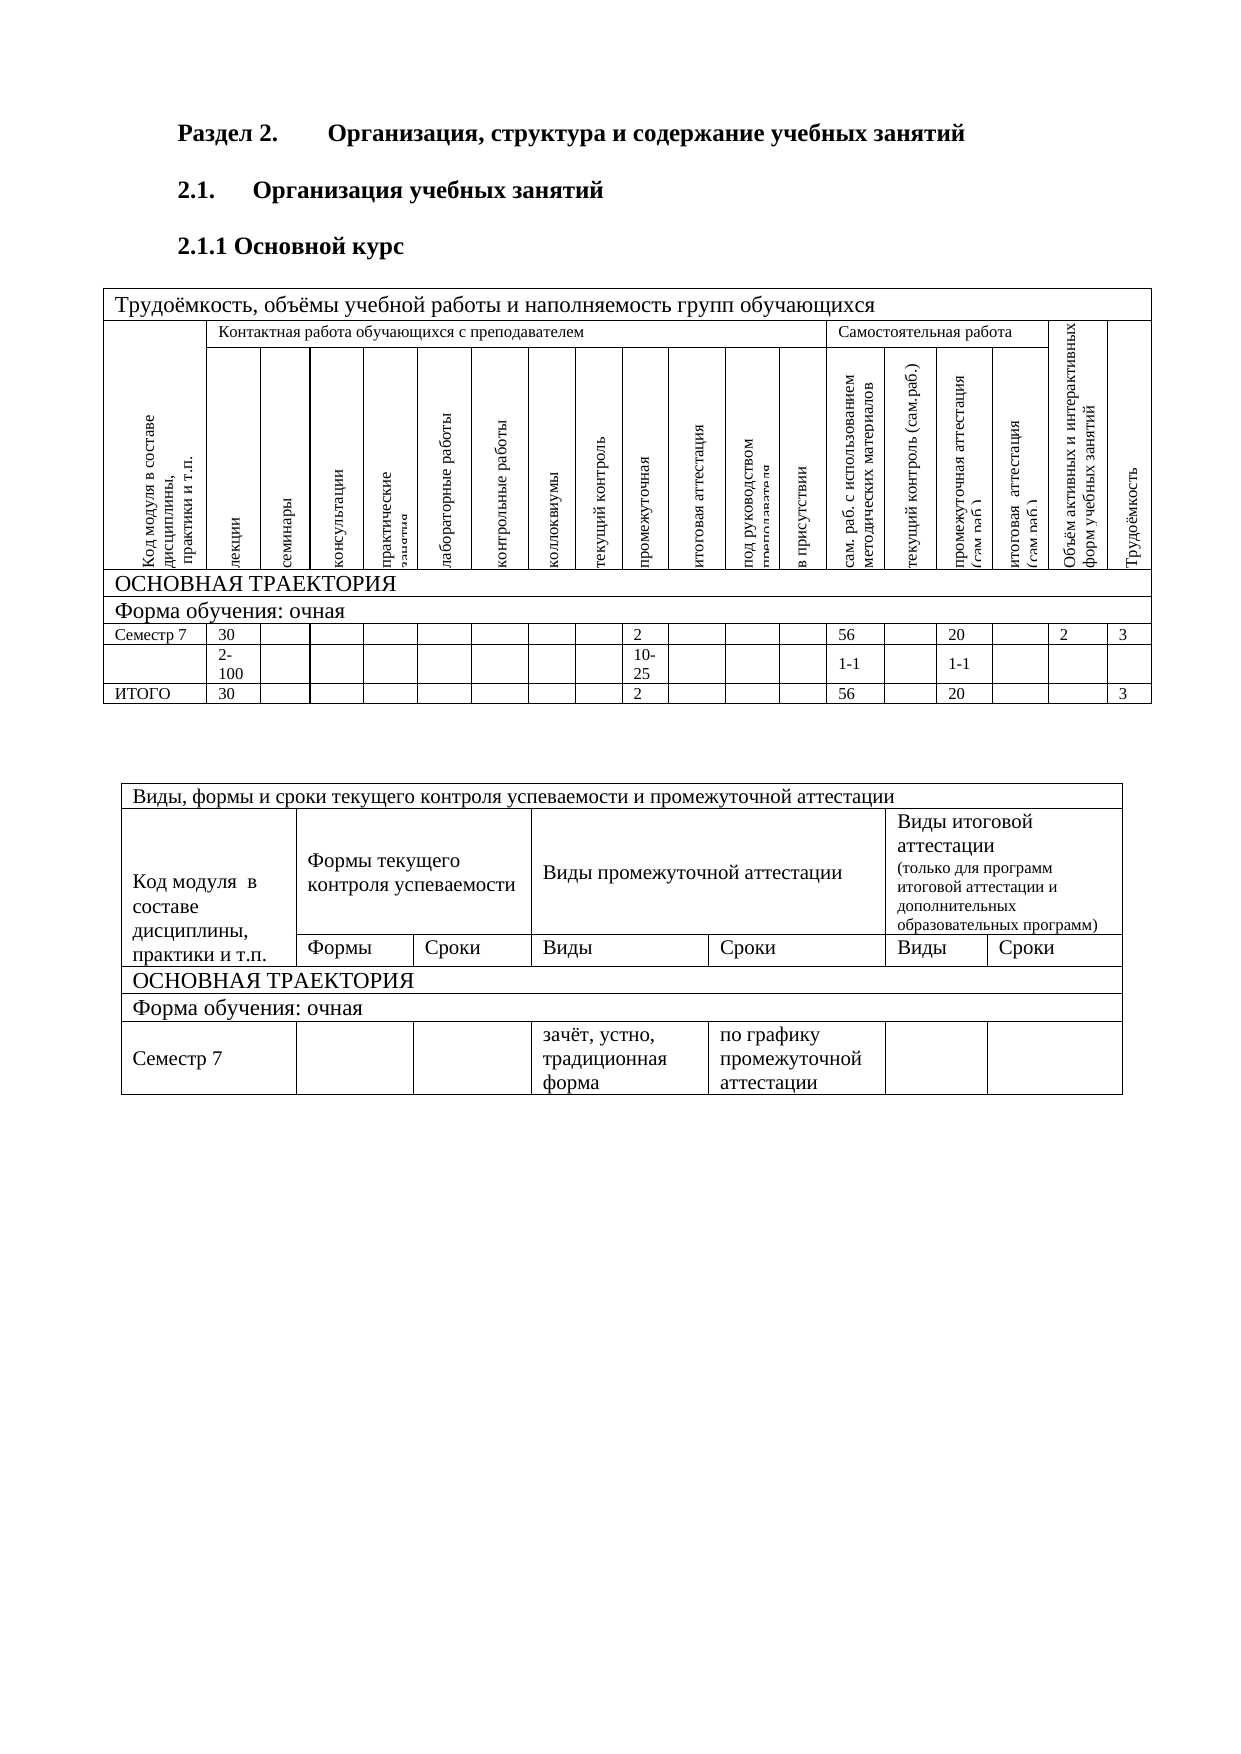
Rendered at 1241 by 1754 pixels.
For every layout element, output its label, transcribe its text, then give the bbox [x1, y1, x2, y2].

table_cell [669, 645, 725, 683]
table_cell [885, 624, 936, 643]
table_cell [780, 624, 826, 643]
table_cell Форма обучения: очная [122, 994, 1122, 1021]
table_cell [472, 645, 528, 683]
table_header Виды, формы и сроки текущего контроля успеваемости и промежуточной аттестации [122, 784, 1122, 808]
table_cell текущий контроль (сам.раб.) [885, 348, 936, 568]
table_cell [418, 684, 471, 703]
table_cell [364, 645, 417, 683]
table_cell [261, 645, 309, 683]
table_cell [576, 684, 622, 703]
table_cell [669, 684, 725, 703]
table_cell 56 [827, 624, 884, 643]
table_cell Код модуля в составе дисциплины, практики и т.п. [104, 321, 206, 568]
table_cell ОСНОВНАЯ ТРАЕКТОРИЯ [104, 570, 1151, 596]
table_cell Код модуля в составе дисциплины, практики и т.п. [122, 809, 296, 966]
table_cell [529, 624, 575, 643]
table_cell консультации [311, 348, 363, 568]
table_cell [472, 684, 528, 703]
table_cell [885, 684, 936, 703]
table_cell [311, 684, 363, 703]
table_cell [472, 624, 528, 643]
table_cell [886, 1022, 987, 1094]
table_cell Виды [886, 935, 987, 966]
table_cell [297, 1022, 413, 1094]
table_cell итоговая аттестация (сам.раб.) [993, 348, 1048, 568]
table_cell в присутствии преподавателя [780, 348, 826, 568]
table_cell 2 [623, 684, 668, 703]
table_cell сам. раб. с использованием методических материалов [827, 348, 884, 568]
table_cell [364, 624, 417, 643]
table_cell 1-1 [937, 645, 992, 683]
table_cell [726, 624, 779, 643]
table_cell Трудоёмкость [1108, 321, 1151, 568]
table_cell 2-100 [207, 645, 260, 683]
table_cell [418, 624, 471, 643]
table_cell промежуточная аттестация (сам.раб.) [937, 348, 992, 568]
table_header Трудоёмкость, объёмы учебной работы и наполняемость групп обучающихся [104, 289, 1151, 320]
table_cell ОСНОВНАЯ ТРАЕКТОРИЯ [122, 967, 1122, 993]
table_cell [669, 624, 725, 643]
table_cell 30 [207, 624, 260, 643]
table_cell 1-1 [827, 645, 884, 683]
table_cell 2 [1049, 624, 1107, 643]
table_cell практические занятия [364, 348, 417, 568]
table_cell [988, 1022, 1122, 1094]
table_cell Формы текущего контроля успеваемости [297, 809, 531, 934]
table_cell [780, 684, 826, 703]
table_cell под руководством преподавателя [726, 348, 779, 568]
table_cell 10-25 [623, 645, 668, 683]
table_cell [993, 684, 1048, 703]
table_cell [1049, 645, 1107, 683]
table_cell Семестр 7 [104, 624, 206, 643]
table_cell 56 [827, 684, 884, 703]
table_cell Формы [297, 935, 413, 966]
table_cell Самостоятельная работа [827, 321, 1048, 347]
table_cell [780, 645, 826, 683]
table_cell 20 [937, 624, 992, 643]
table_cell [364, 684, 417, 703]
table_cell контрольные работы [472, 348, 528, 568]
table_cell по графику промежуточной аттестации [709, 1022, 885, 1094]
table_cell лабораторные работы [418, 348, 471, 568]
table_cell [885, 645, 936, 683]
table_cell Виды [532, 935, 708, 966]
table_cell [104, 645, 206, 683]
table_cell [993, 624, 1048, 643]
table_cell Контактная работа обучающихся с преподавателем [207, 321, 826, 347]
table_cell [1108, 645, 1151, 683]
table_cell 2 [623, 624, 668, 643]
table_cell [576, 645, 622, 683]
table_cell 3 [1108, 684, 1151, 703]
table_cell [576, 624, 622, 643]
table_cell Виды промежуточной аттестации [532, 809, 885, 934]
text Раздел 2. Организация, структура и содержание учебных занятий [177, 118, 1152, 147]
table_cell 20 [937, 684, 992, 703]
table_cell Сроки [709, 935, 885, 966]
text 2.1.1 Основной курс [177, 231, 1152, 287]
table_cell Сроки [988, 935, 1122, 966]
table_cell лекции [207, 348, 260, 568]
table_cell [726, 645, 779, 683]
table_cell коллоквиумы [529, 348, 575, 568]
table_cell промежуточная аттестация [623, 348, 668, 568]
table_cell [529, 645, 575, 683]
table_cell 3 [1108, 624, 1151, 643]
table_cell [529, 684, 575, 703]
table_cell [311, 645, 363, 683]
table_cell [311, 624, 363, 643]
table_cell [261, 684, 309, 703]
text 2.1. Организация учебных занятий [177, 176, 1152, 204]
table_cell семинары [261, 348, 309, 568]
table_cell [993, 645, 1048, 683]
table_cell [261, 624, 309, 643]
table_cell [1049, 684, 1107, 703]
table_cell [726, 684, 779, 703]
table_cell итоговая аттестация [669, 348, 725, 568]
table_cell ИТОГО [104, 684, 206, 703]
table_cell [418, 645, 471, 683]
table_cell Виды итоговой аттестации (только для программ итоговой аттестации и дополнительных образовательных программ) [886, 809, 1122, 934]
table_cell [414, 1022, 531, 1094]
table_cell 30 [207, 684, 260, 703]
table_cell Сроки [414, 935, 531, 966]
table_cell Объём активных и интерактивных форм учебных занятий [1049, 321, 1107, 568]
table_cell текущий контроль [576, 348, 622, 568]
table_cell Семестр 7 [122, 1022, 296, 1094]
table_cell Форма обучения: очная [104, 597, 1151, 623]
table_cell зачёт, устно, традиционная форма [532, 1022, 708, 1094]
